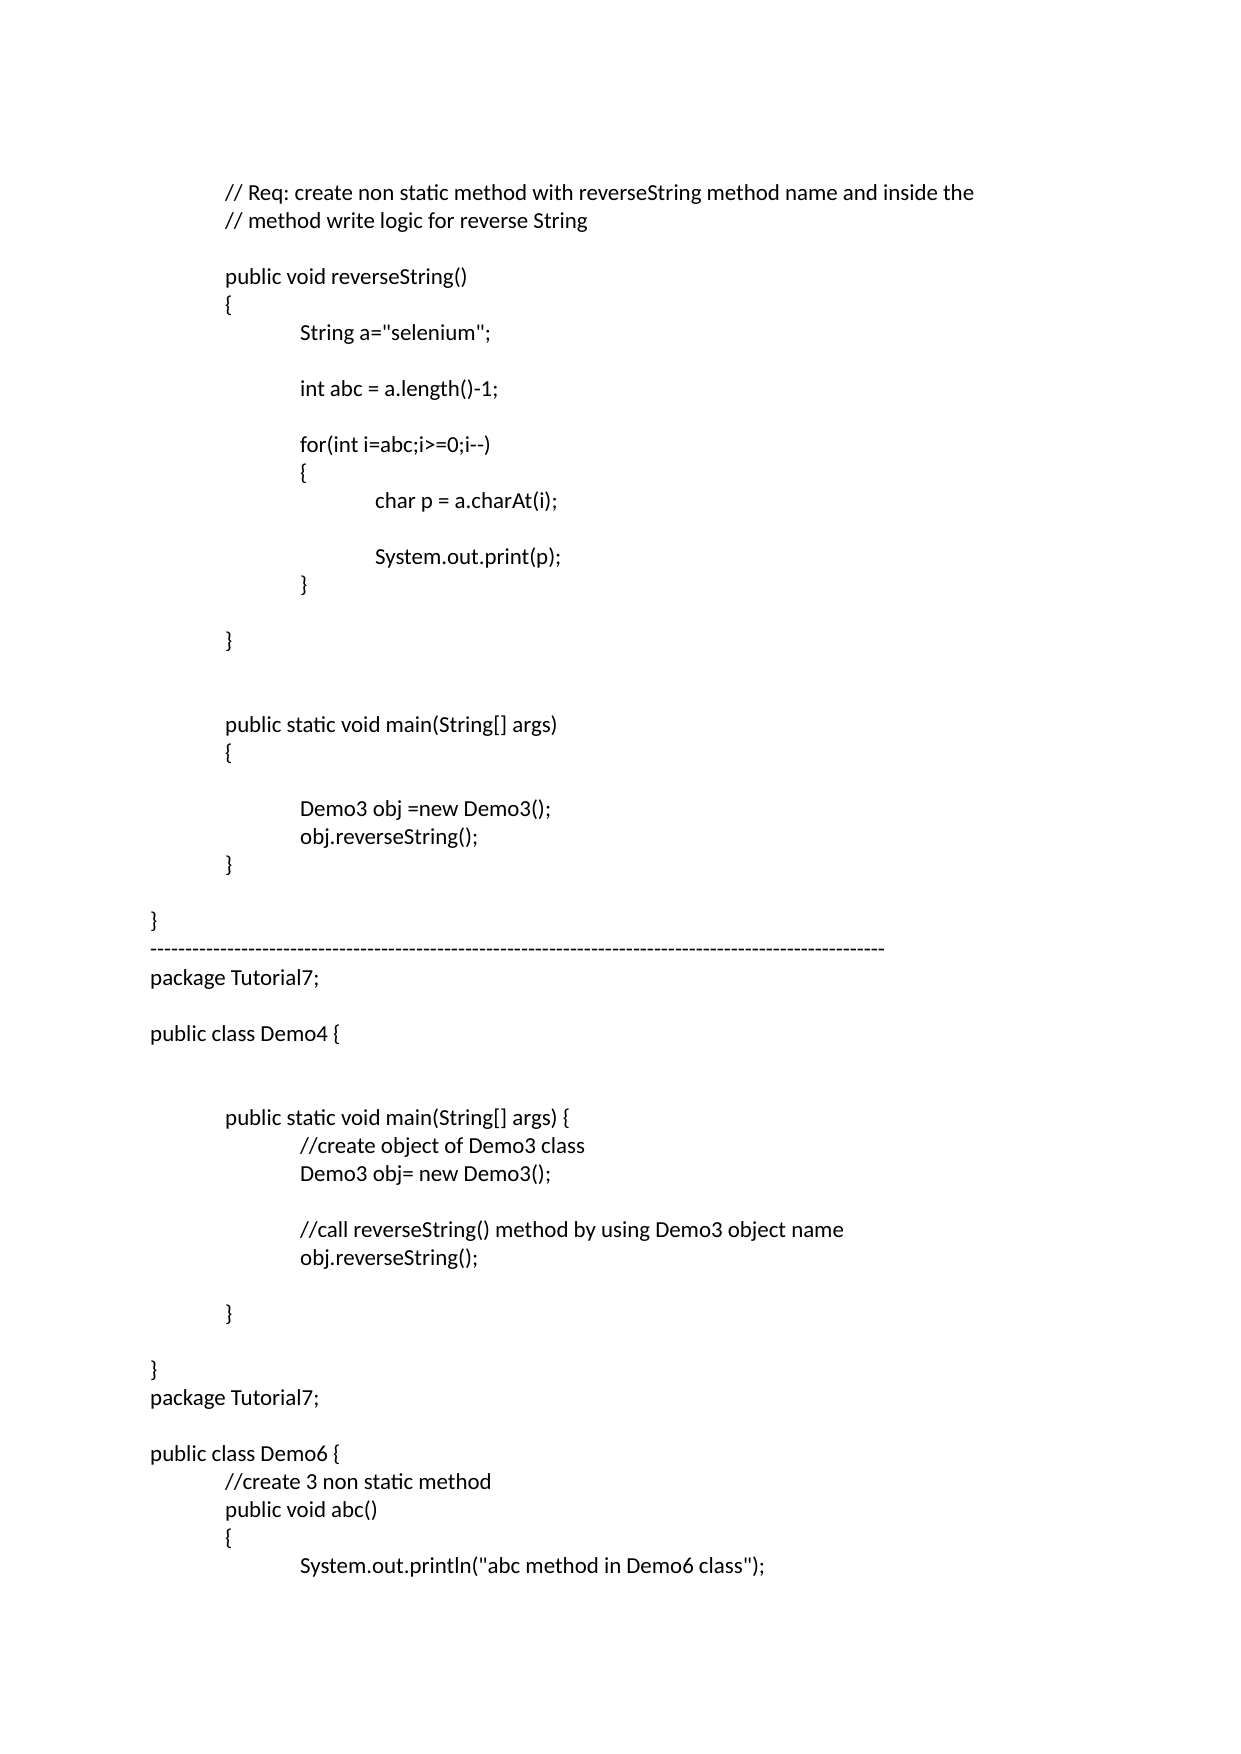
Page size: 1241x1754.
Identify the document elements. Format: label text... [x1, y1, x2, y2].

text { [150, 1523, 1090, 1551]
text public void abc() [150, 1495, 1090, 1523]
text // method write logic for reverse String [150, 206, 1090, 234]
text Demo3 obj= new Demo3(); [150, 1159, 1090, 1187]
text { [150, 458, 1090, 486]
text { [150, 738, 1090, 766]
text { [150, 290, 1090, 318]
text obj.reverseString(); [150, 822, 1090, 851]
text package Tutorial7; [150, 963, 1090, 991]
text package Tutorial7; [150, 1383, 1090, 1411]
text public static void main(String[] args) [150, 710, 1090, 738]
text String a="selenium"; [150, 318, 1090, 346]
text System.out.print(p); [150, 542, 1090, 570]
text //call reverseString() method by using Demo3 object name [150, 1215, 1090, 1243]
text for(int i=abc;i>=0;i--) [150, 430, 1090, 458]
text public void reverseString() [150, 262, 1090, 290]
text //create object of Demo3 class [150, 1131, 1090, 1159]
text //create 3 non static method [150, 1467, 1090, 1495]
text public class Demo6 { [150, 1439, 1090, 1467]
text } [150, 851, 1090, 878]
text Demo3 obj =new Demo3(); [150, 794, 1090, 822]
text public static void main(String[] args) { [150, 1103, 1090, 1131]
text char p = a.charAt(i); [150, 486, 1090, 514]
text --------------------------------------------------------------------------------------------------------- [150, 934, 1090, 963]
text } [150, 626, 1090, 654]
text public class Demo4 { [150, 1019, 1090, 1047]
text obj.reverseString(); [150, 1243, 1090, 1271]
text } [150, 1299, 1090, 1327]
text System.out.println("abc method in Demo6 class"); [150, 1551, 1090, 1579]
text // Req: create non static method with reverseString method name and inside the [150, 178, 1090, 206]
text } [150, 907, 1090, 934]
text } [150, 1355, 1090, 1383]
text } [150, 570, 1090, 598]
text int abc = a.length()-1; [150, 374, 1090, 402]
